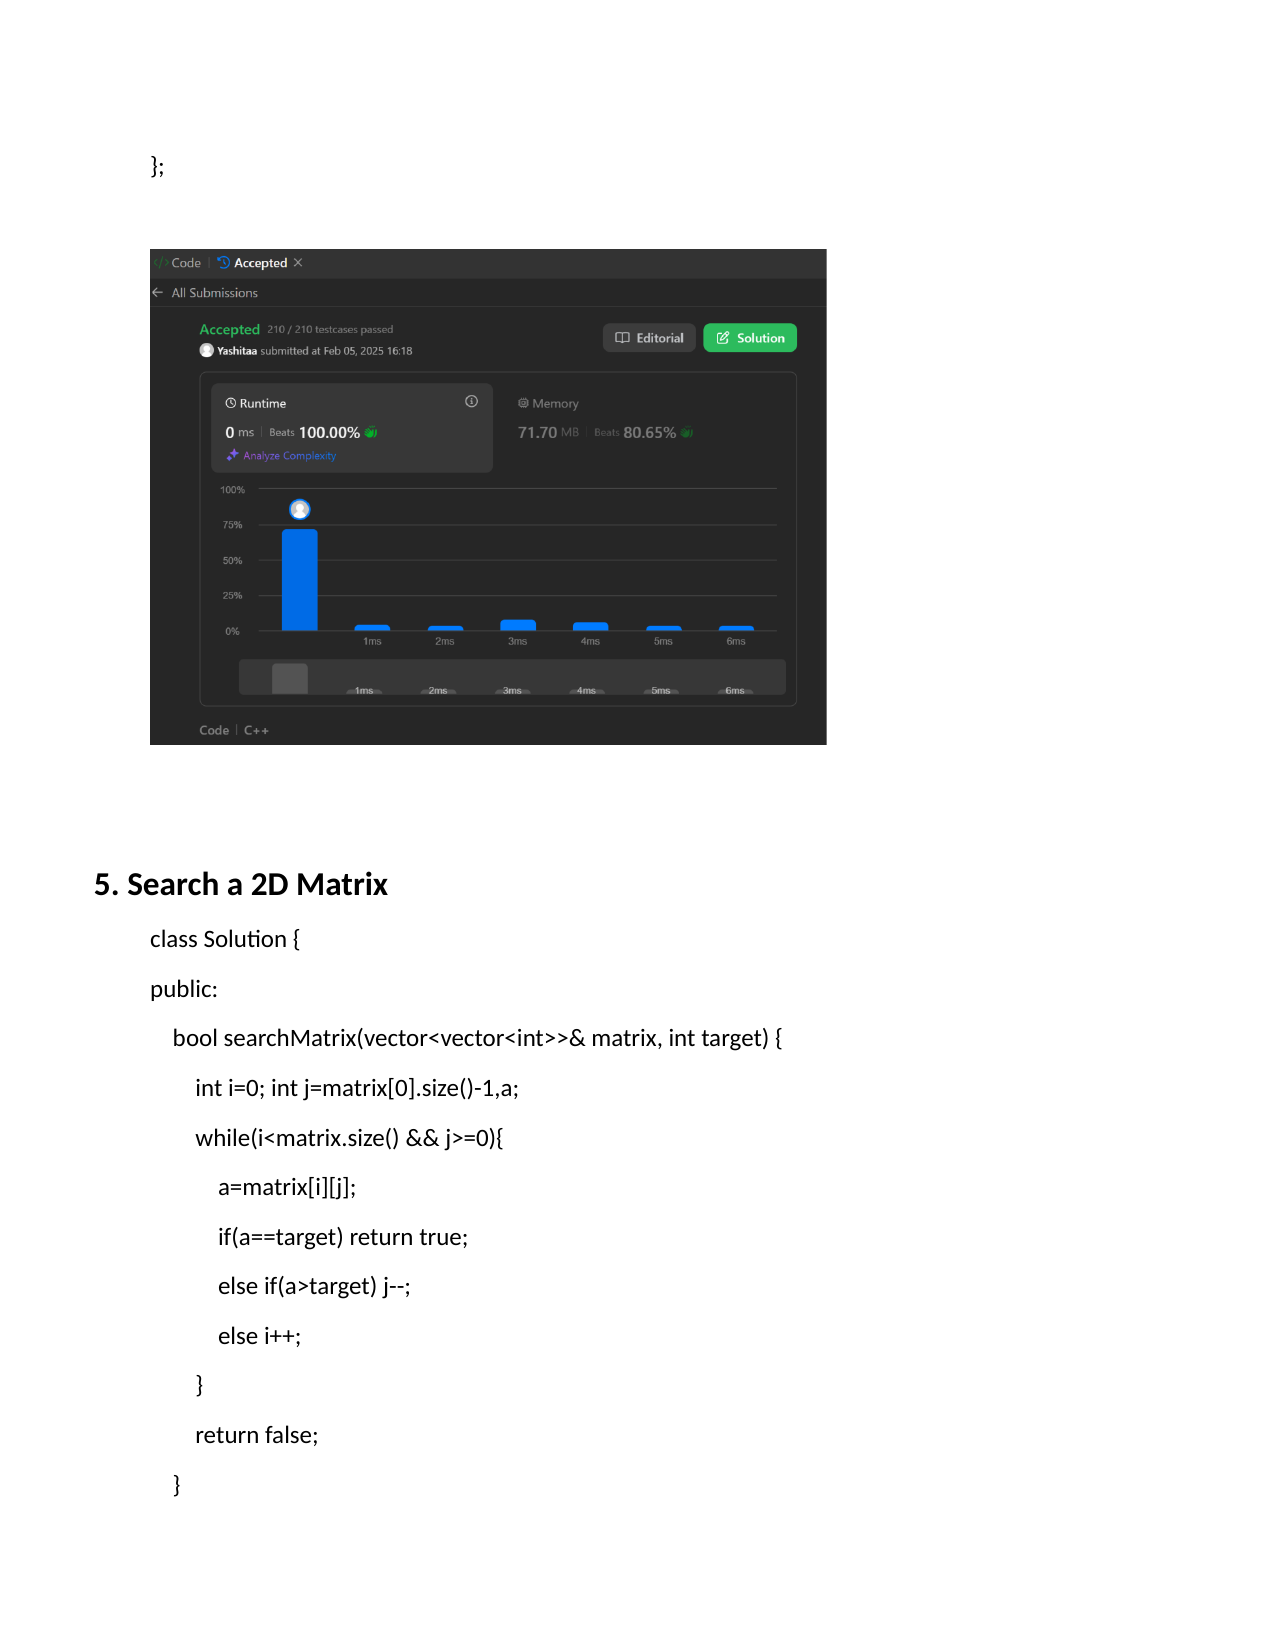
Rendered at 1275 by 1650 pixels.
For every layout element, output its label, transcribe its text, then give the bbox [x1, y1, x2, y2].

list }; [150, 150, 1125, 181]
text } [150, 1369, 1125, 1400]
text public: [150, 973, 1125, 1003]
text int i=0; int j=matrix[0].size()-1,a; [150, 1072, 1125, 1103]
text return false; [150, 1419, 1125, 1450]
text else i++; [150, 1320, 1125, 1351]
text if(a==target) return true; [150, 1221, 1125, 1251]
text bool searchMatrix(vector<vector<int>>& matrix, int target) { [150, 1022, 1125, 1053]
text else if(a>target) j--; [150, 1270, 1125, 1301]
picture [150, 249, 827, 745]
text a=matrix[i][j]; [150, 1171, 1125, 1202]
text 5. Search a 2D Matrix [94, 863, 1125, 903]
text class Solution { [150, 923, 1125, 954]
text while(i<matrix.size() && j>=0){ [150, 1122, 1125, 1152]
text } [150, 1469, 1125, 1499]
